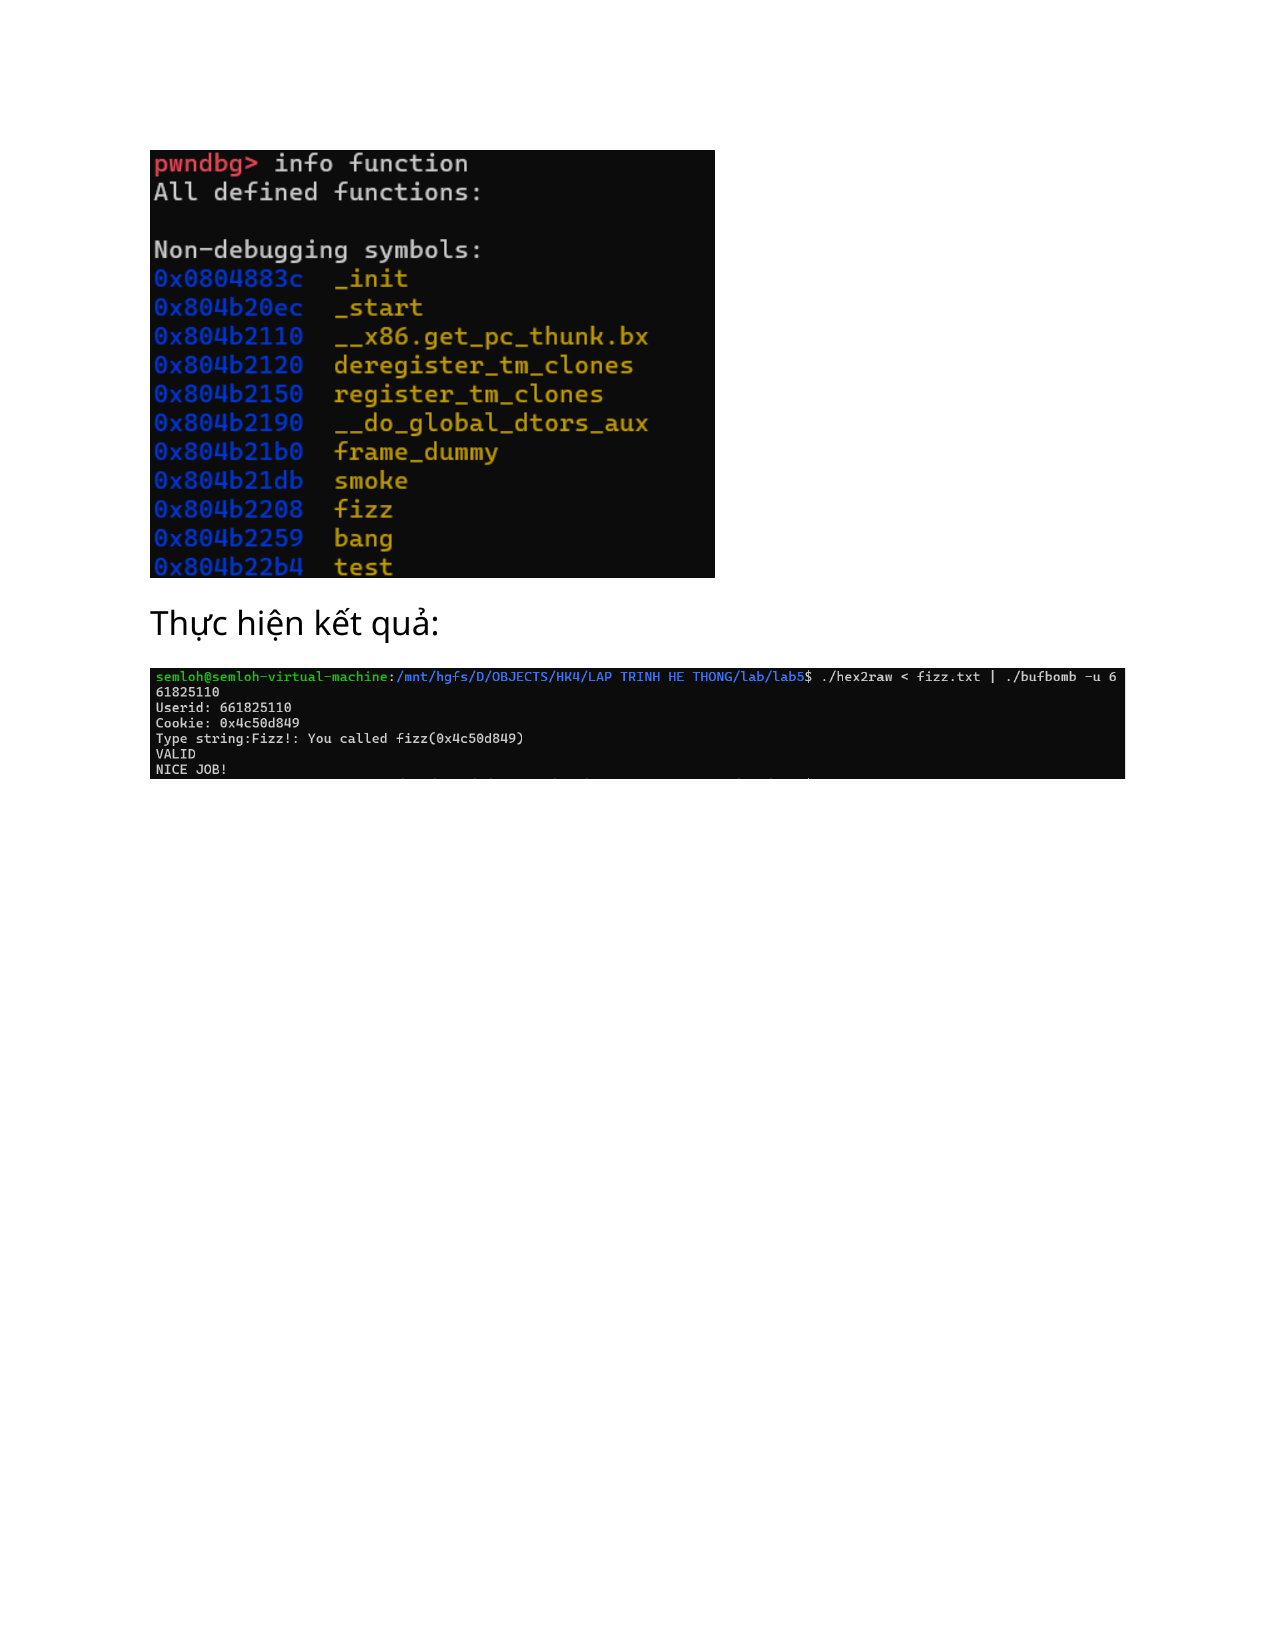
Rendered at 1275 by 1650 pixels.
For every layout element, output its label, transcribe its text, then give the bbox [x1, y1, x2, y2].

picture [150, 150, 715, 578]
picture [150, 668, 1125, 779]
text Thực hiện kết quả: [150, 599, 1125, 645]
